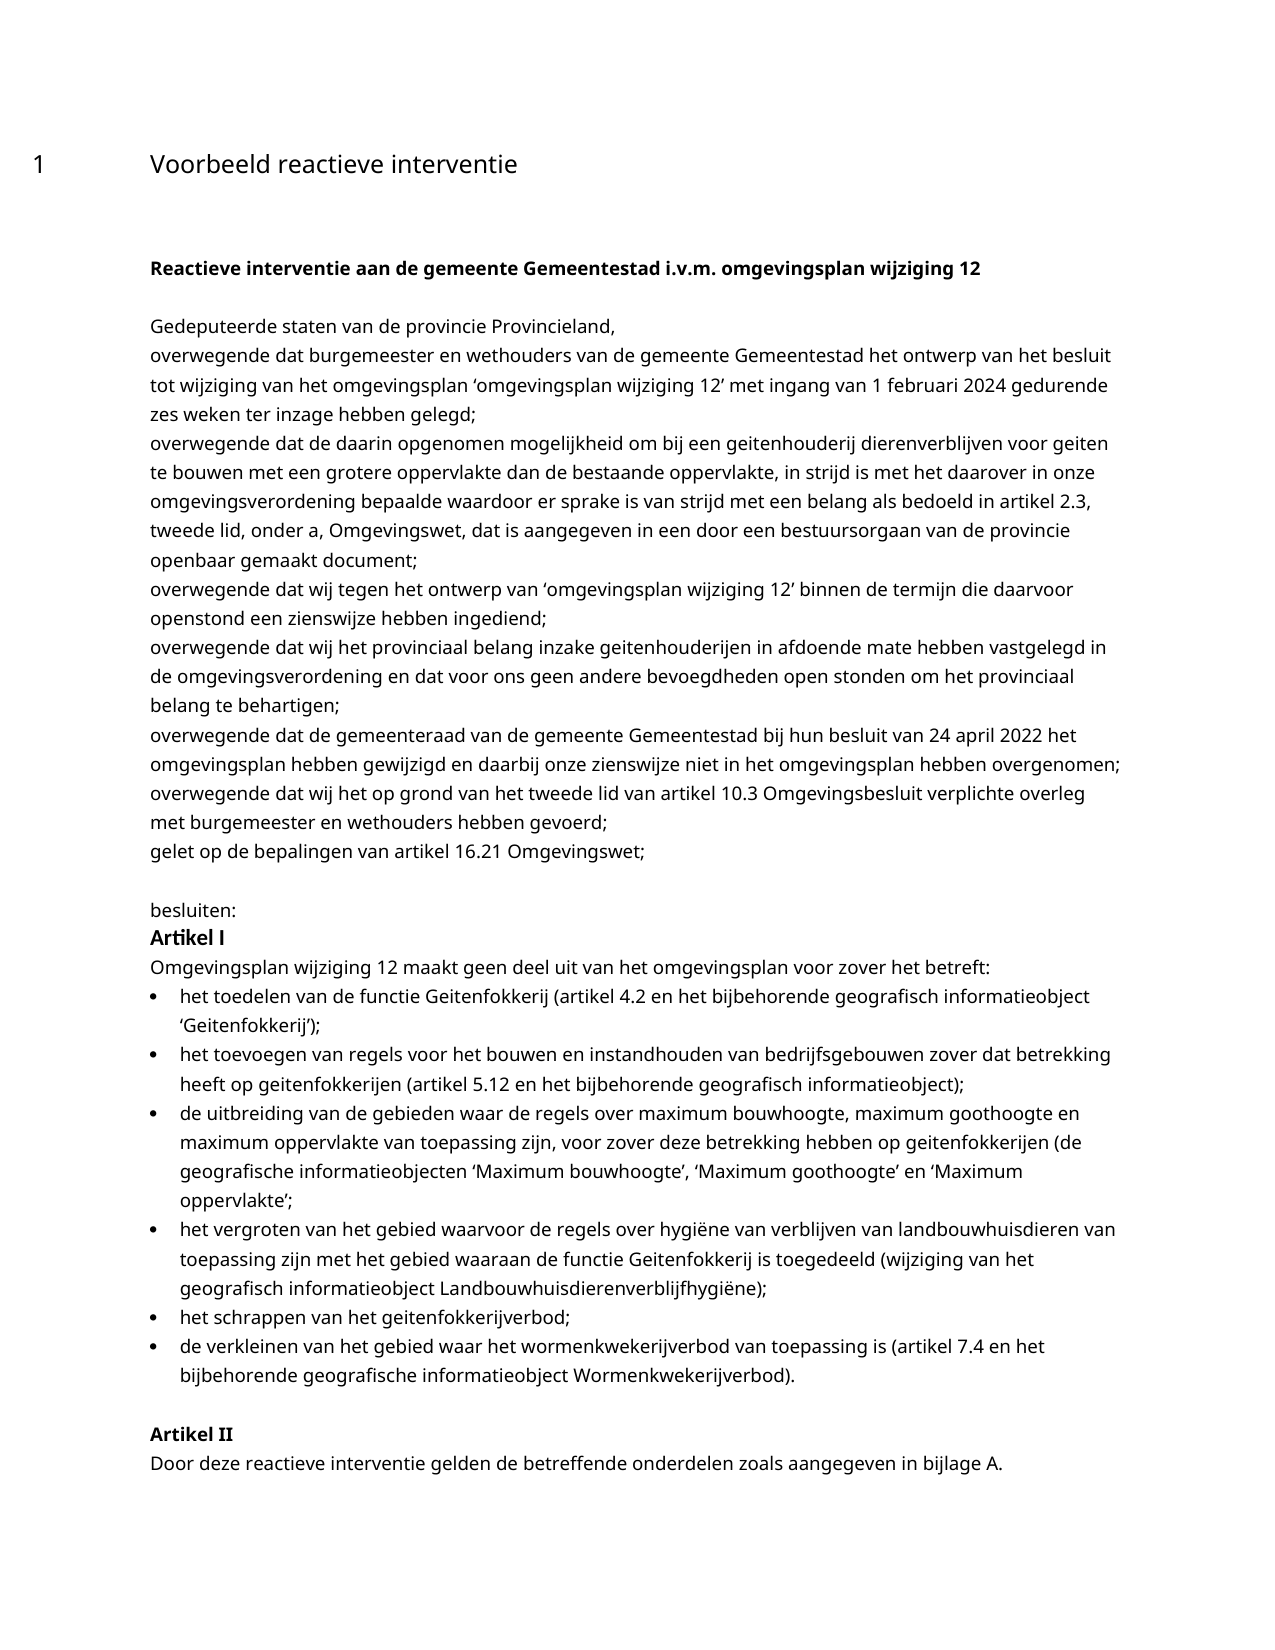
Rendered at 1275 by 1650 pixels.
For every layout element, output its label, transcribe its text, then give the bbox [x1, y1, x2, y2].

text het toevoegen van regels voor het bouwen en instandhouden van bedrijfsgebouwen zover dat betrekking heeft op geitenfokkerijen (artikel 5.12 en het bijbehorende geografisch informatieobject); [150, 1038, 1125, 1097]
text het toedelen van de functie Geitenfokkerij (artikel 4.2 en het bijbehorende geografisch informatieobject ‘Geitenfokkerij’); [150, 980, 1125, 1038]
text Artikel II [150, 1418, 1125, 1447]
text overwegende dat wij het op grond van het tweede lid van artikel 10.3 Omgevingsbesluit verplichte overleg met burgemeester en wethouders hebben gevoerd; [150, 777, 1125, 835]
text Omgevingsplan wijziging 12 maakt geen deel uit van het omgevingsplan voor zover het betreft: [150, 951, 1125, 980]
text gelet op de bepalingen van artikel 16.21 Omgevingswet; [150, 835, 1125, 864]
text het vergroten van het gebied waarvoor de regels over hygiëne van verblijven van landbouwhuisdieren van toepassing zijn met het gebied waaraan de functie Geitenfokkerij is toegedeeld (wijziging van het geografisch informatieobject Landbouwhuisdierenverblijfhygiëne); [150, 1213, 1125, 1301]
text Artikel I [150, 923, 948, 951]
text overwegende dat burgemeester en wethouders van de gemeente Gemeentestad het ontwerp van het besluit tot wijziging van het omgevingsplan ‘omgevingsplan wijziging 12’ met ingang van 1 februari 2024 gedurende zes weken ter inzage hebben gelegd; [150, 339, 1125, 427]
text overwegende dat wij tegen het ontwerp van ‘omgevingsplan wijziging 12’ binnen de termijn die daarvoor openstond een zienswijze hebben ingediend; [150, 573, 1125, 631]
text overwegende dat de daarin opgenomen mogelijkheid om bij een geitenhouderij dierenverblijven voor geiten te bouwen met een grotere oppervlakte dan de bestaande oppervlakte, in strijd is met het daarover in onze omgevingsverordening bepaalde waardoor er sprake is van strijd met een belang als bedoeld in artikel 2.3, tweede lid, onder a, Omgevingswet, dat is aangegeven in een door een bestuursorgaan van de provincie openbaar gemaakt document; [150, 427, 1125, 573]
text de verkleinen van het gebied waar het wormenkwekerijverbod van toepassing is (artikel 7.4 en het bijbehorende geografische informatieobject Wormenkwekerijverbod). [150, 1330, 1125, 1388]
text de uitbreiding van de gebieden waar de regels over maximum bouwhoogte, maximum goothoogte en maximum oppervlakte van toepassing zijn, voor zover deze betrekking hebben op geitenfokkerijen (de geografische informatieobjecten ‘Maximum bouwhoogte’, ‘Maximum goothoogte’ en ‘Maximum oppervlakte’; [150, 1097, 1125, 1213]
text overwegende dat de gemeenteraad van de gemeente Gemeentestad bij hun besluit van 24 april 2022 het omgevingsplan hebben gewijzigd en daarbij onze zienswijze niet in het omgevingsplan hebben overgenomen; [150, 719, 1125, 777]
text het schrappen van het geitenfokkerijverbod; [150, 1301, 1125, 1330]
text Voorbeeld reactieve interventie [32, 150, 1125, 179]
text overwegende dat wij het provinciaal belang inzake geitenhouderijen in afdoende mate hebben vastgelegd in de omgevingsverordening en dat voor ons geen andere bevoegdheden open stonden om het provinciaal belang te behartigen; [150, 631, 1125, 719]
text Reactieve interventie aan de gemeente Gemeentestad i.v.m. omgevingsplan wijziging 12 [150, 252, 1125, 281]
text Door deze reactieve interventie gelden de betreffende onderdelen zoals aangegeven in bijlage A. [150, 1447, 1125, 1476]
text besluiten: [150, 894, 1125, 923]
text Gedeputeerde staten van de provincie Provincieland, [150, 310, 1125, 339]
